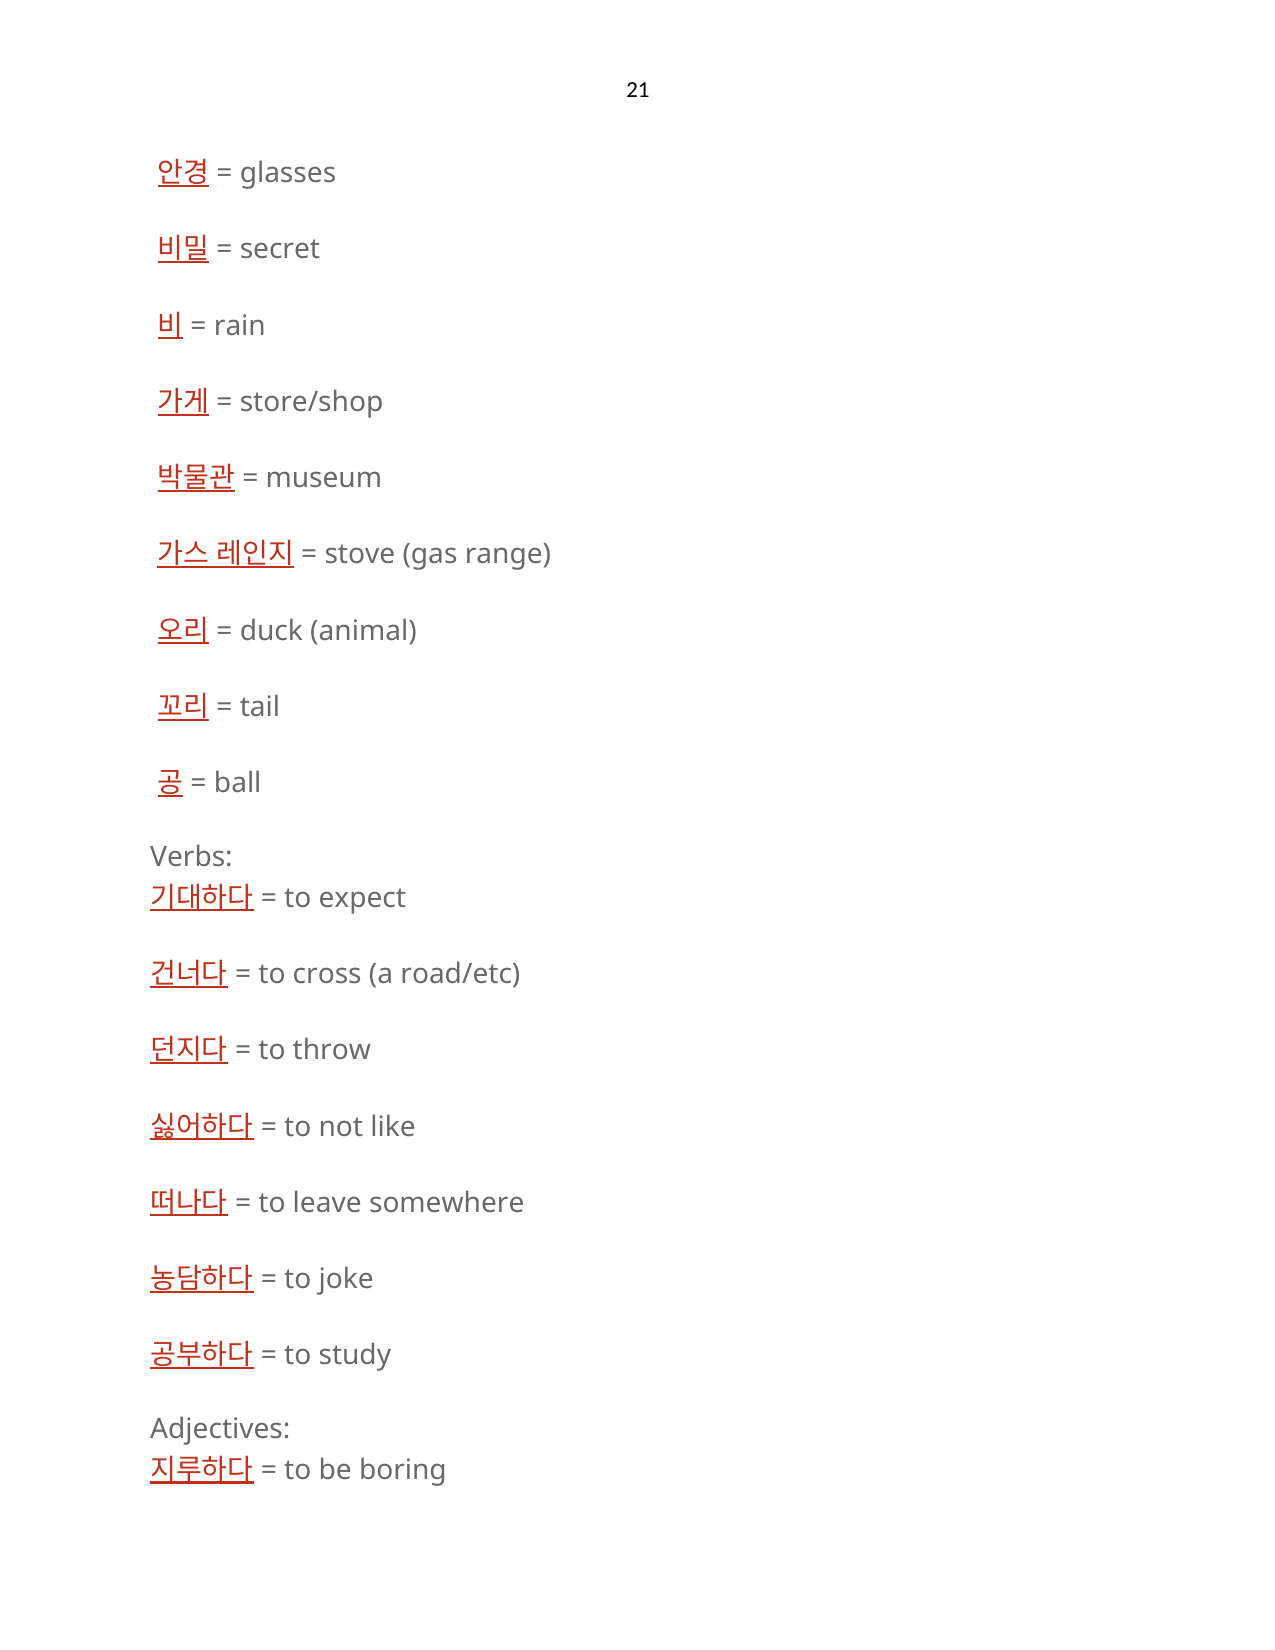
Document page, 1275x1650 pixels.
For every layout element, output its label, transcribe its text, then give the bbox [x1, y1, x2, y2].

text 비밀 = secret [150, 226, 1125, 267]
text 농담하다 = to joke [150, 1256, 1125, 1297]
text 가스 레인지 = stove (gas range) [150, 531, 1125, 572]
text 박물관 = museum [150, 455, 1125, 496]
text 공부하다 = to study [150, 1332, 1125, 1373]
text 던지다 = to throw [150, 1027, 1125, 1068]
text Adjectives: 지루하다 = to be boring [150, 1408, 1125, 1487]
text 꼬리 = tail [150, 684, 1125, 724]
text Verbs: 기대하다 = to expect [150, 836, 1125, 915]
text 싫어하다 = to not like [150, 1103, 1125, 1144]
text 떠나다 = to leave somewhere [150, 1179, 1125, 1220]
text 건너다 = to cross (a road/etc) [150, 951, 1125, 992]
text 가게 = store/shop [150, 379, 1125, 419]
text 오리 = duck (animal) [150, 607, 1125, 648]
text 비 = rain [150, 302, 1125, 343]
text 공 = ball [150, 760, 1125, 801]
text 안경 = glasses [150, 150, 1125, 191]
